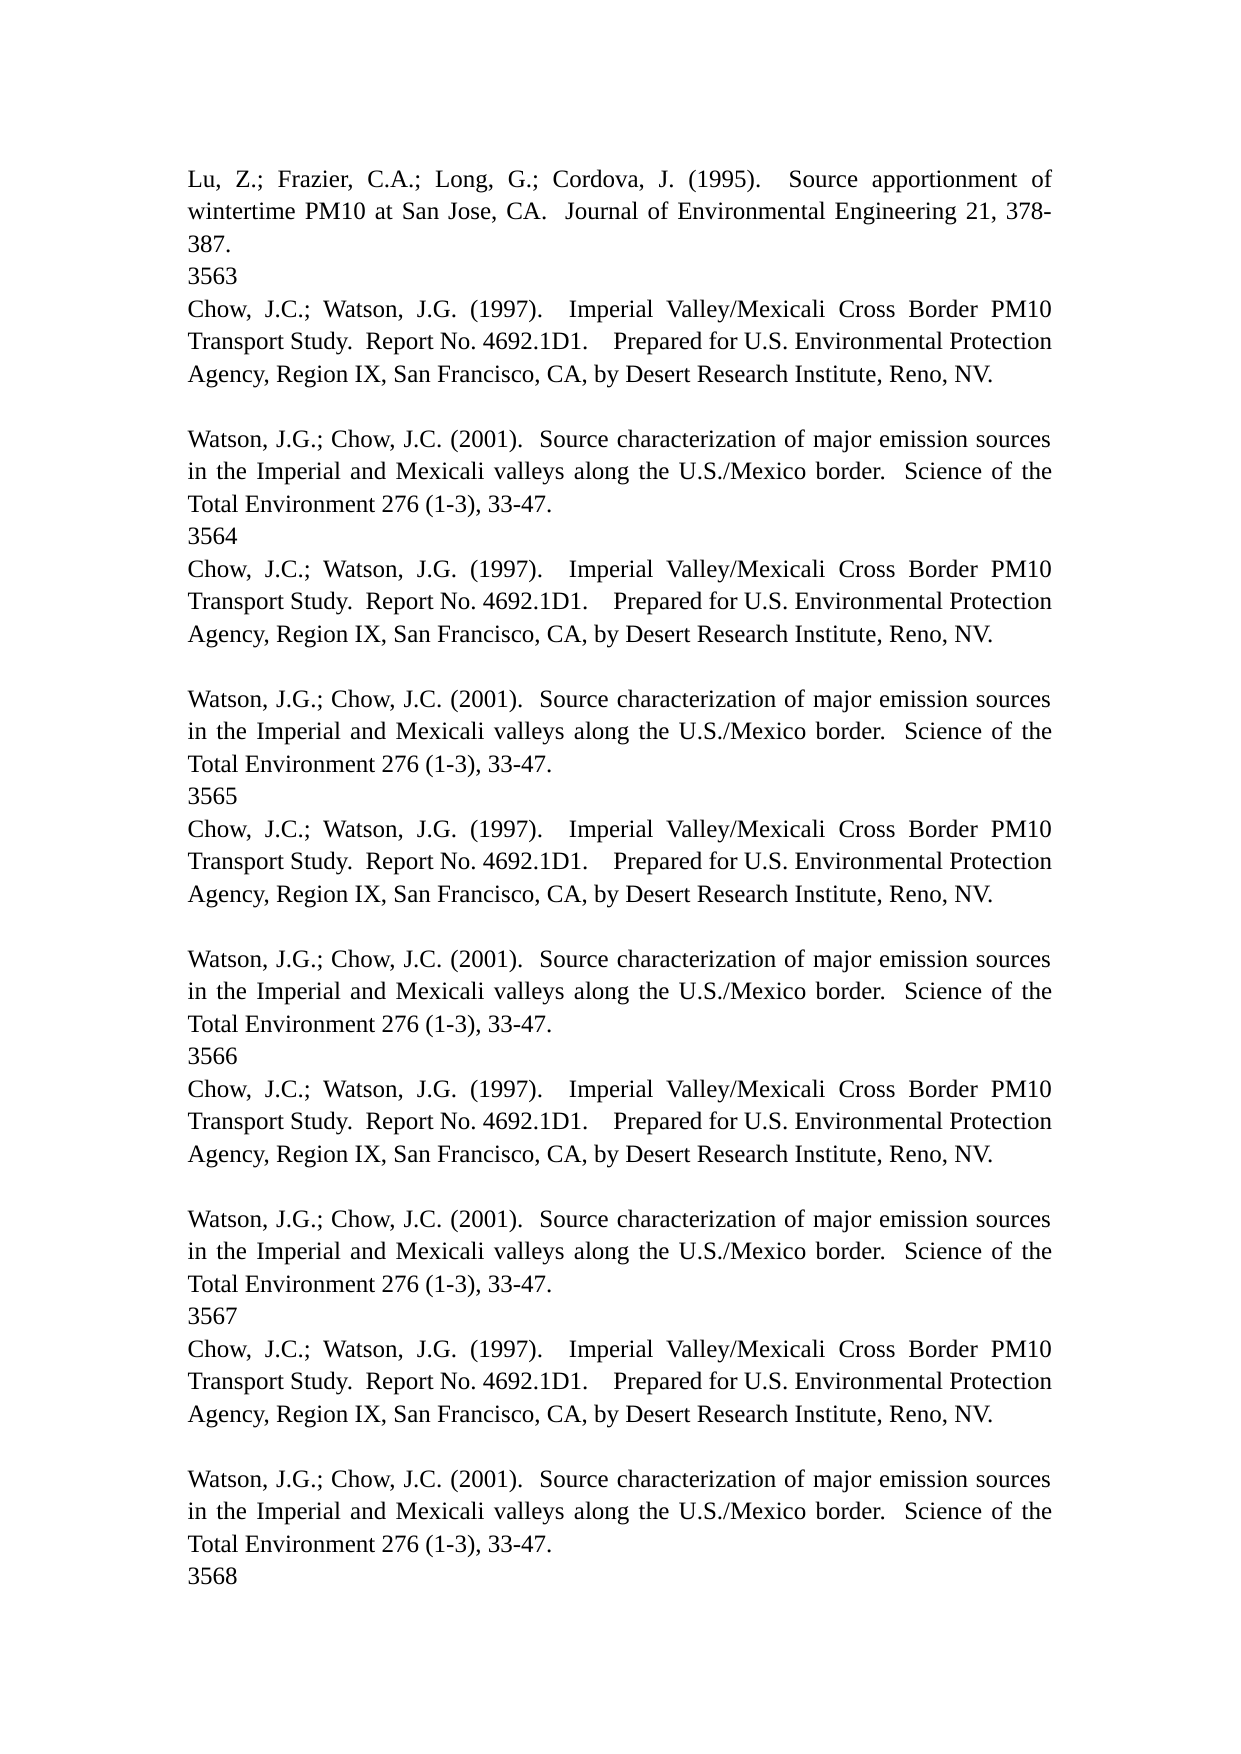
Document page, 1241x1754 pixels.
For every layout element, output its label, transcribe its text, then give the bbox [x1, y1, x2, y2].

text 3568 [187, 1559, 1053, 1592]
text 3564 [187, 519, 1053, 552]
text 3566 [187, 1039, 1053, 1072]
text 3567 [187, 1299, 1053, 1332]
text 3563 [187, 259, 1053, 292]
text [187, 162, 1053, 259]
text 3565 [187, 779, 1053, 812]
